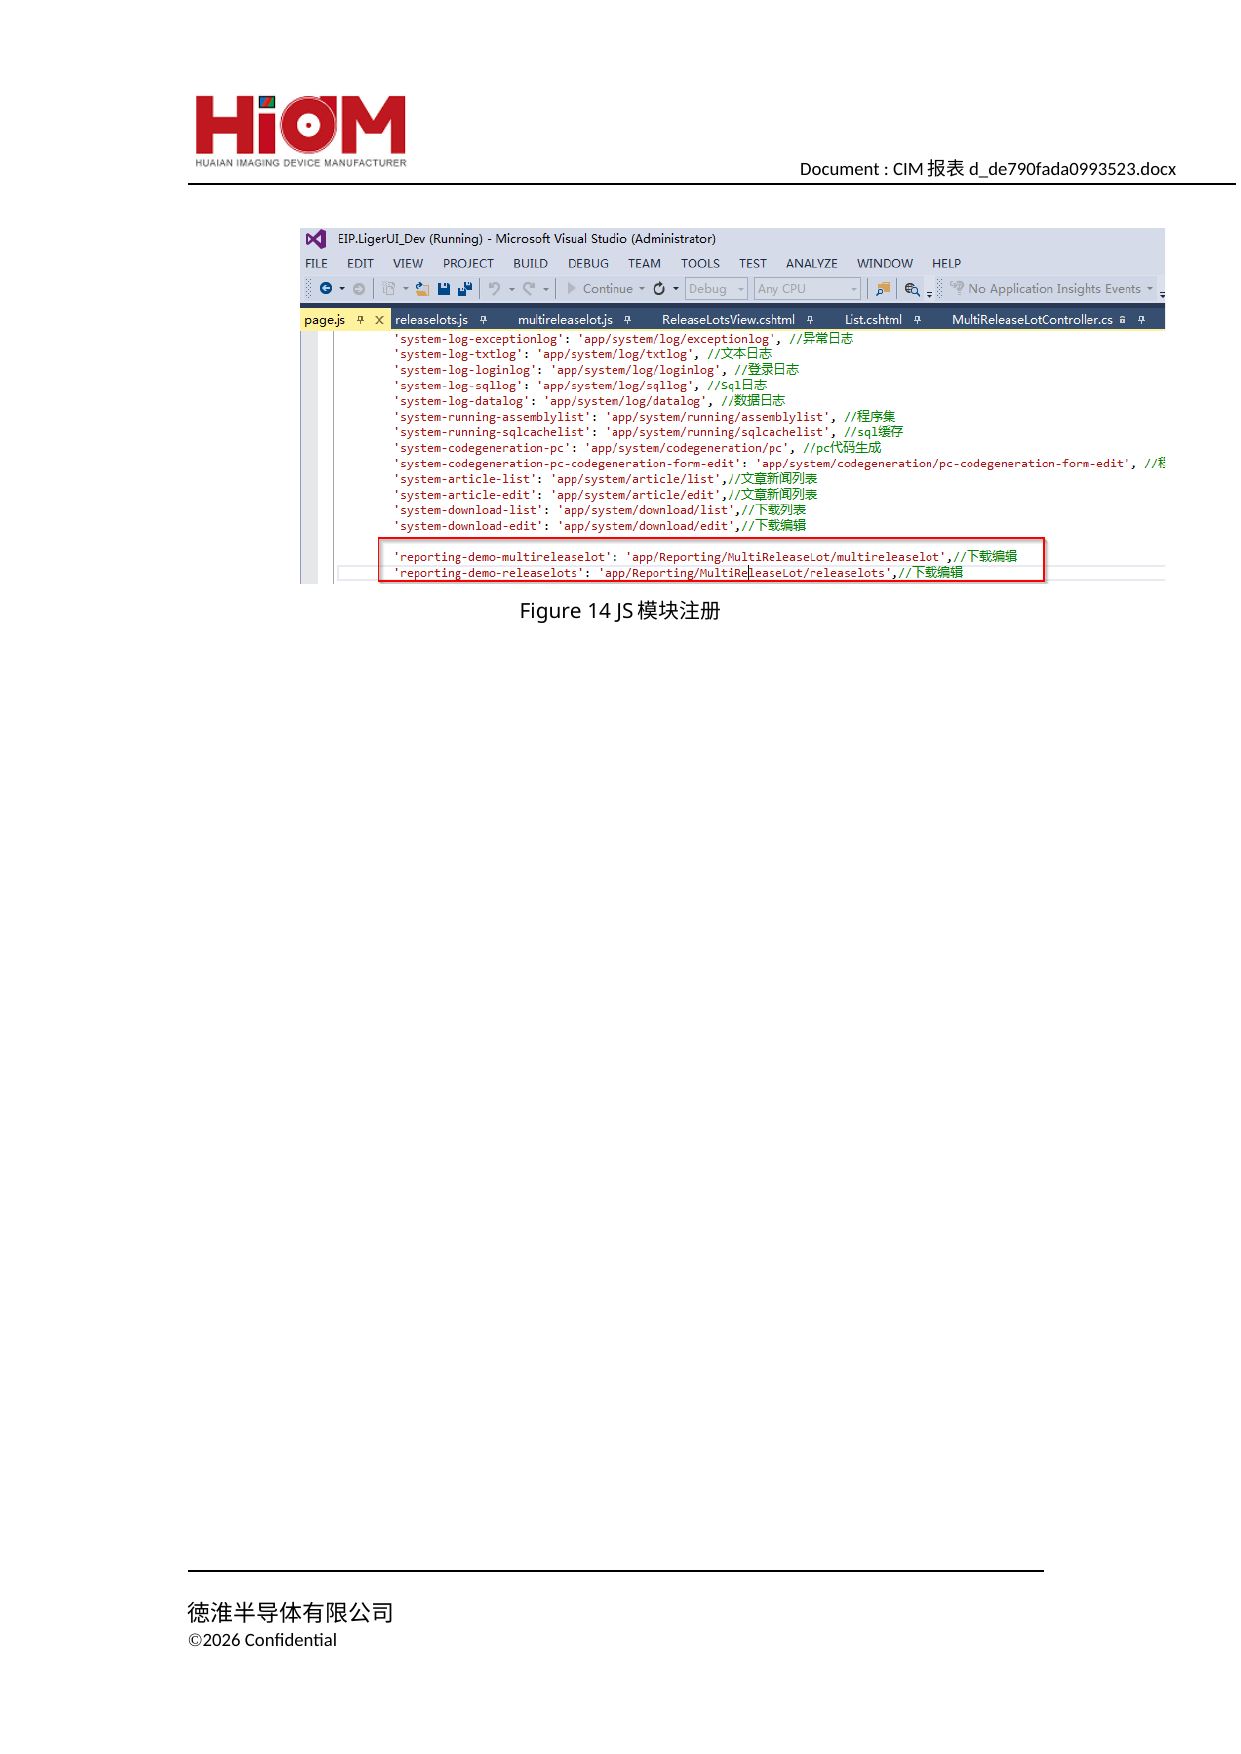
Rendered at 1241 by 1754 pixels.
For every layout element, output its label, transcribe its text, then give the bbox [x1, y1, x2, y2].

text Figure 14 JS模块注册 [187, 593, 1053, 627]
picture [187, 88, 411, 176]
picture [300, 228, 1166, 584]
